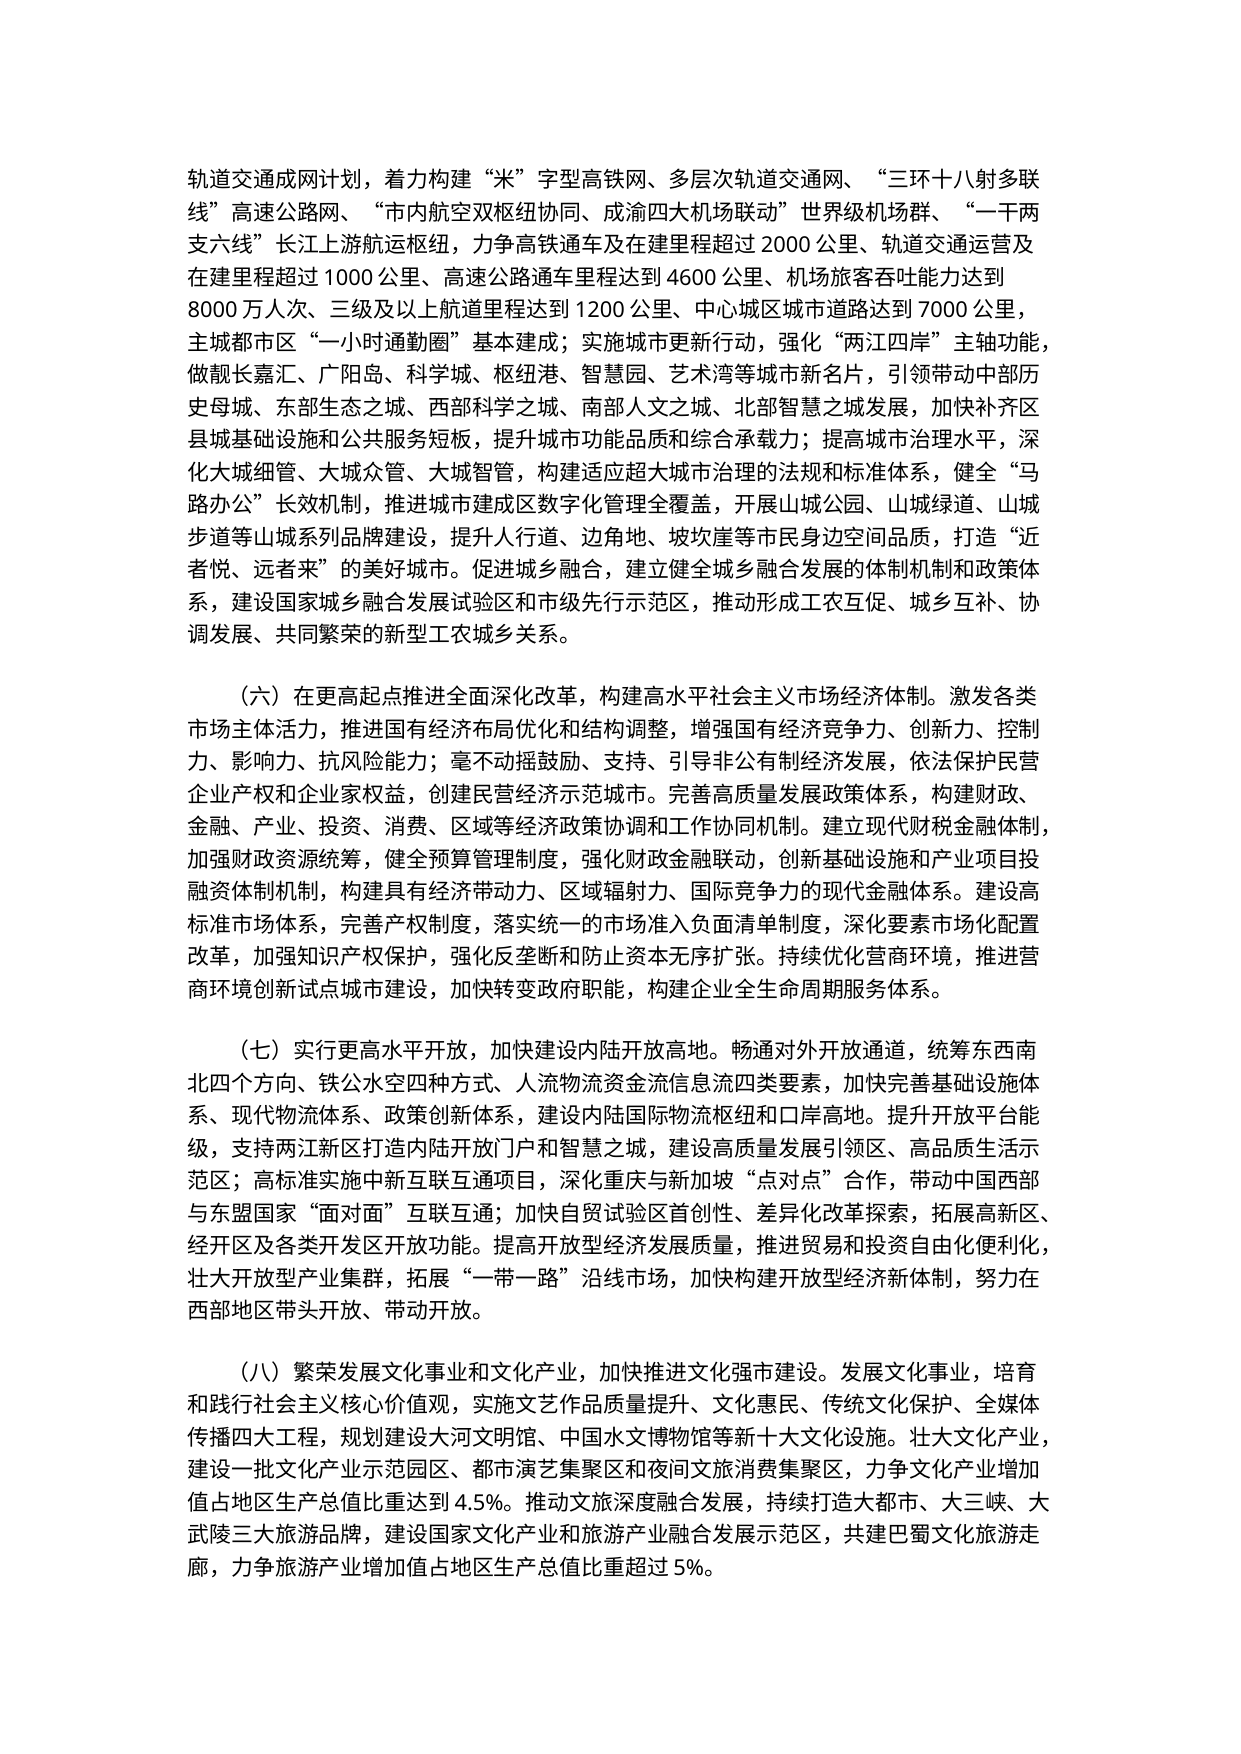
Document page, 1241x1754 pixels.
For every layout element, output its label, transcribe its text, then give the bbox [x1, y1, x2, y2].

text （七）实行更高水平开放，加快建设内陆开放高地。畅通对外开放通道，统筹东西南北四个方向、铁公水空四种方式、人流物流资金流信息流四类要素，加快完善基础设施体系、现代物流体系、政策创新体系，建设内陆国际物流枢纽和口岸高地。提升开放平台能级，支持两江新区打造内陆开放门户和智慧之城，建设高质量发展引领区、高品质生活示范区；高标准实施中新互联互通项目，深化重庆与新加坡“点对点”合作，带动中国西部与东盟国家“面对面”互联互通；加快自贸试验区首创性、差异化改革探索，拓展高新区、经开区及各类开发区开放功能。提高开放型经济发展质量，推进贸易和投资自由化便利化，壮大开放型产业集群，拓展“一带一路”沿线市场，加快构建开放型经济新体制，努力在西部地区带头开放、带动开放。 [187, 1033, 1053, 1325]
text （八）繁荣发展文化事业和文化产业，加快推进文化强市建设。发展文化事业，培育和践行社会主义核心价值观，实施文艺作品质量提升、文化惠民、传统文化保护、全媒体传播四大工程，规划建设大河文明馆、中国水文博物馆等新十大文化设施。壮大文化产业，建设一批文化产业示范园区、都市演艺集聚区和夜间文旅消费集聚区，力争文化产业增加值占地区生产总值比重达到4.5%。推动文旅深度融合发展，持续打造大都市、大三峡、大武陵三大旅游品牌，建设国家文化产业和旅游产业融合发展示范区，共建巴蜀文化旅游走廊，力争旅游产业增加值占地区生产总值比重超过5%。 [187, 1354, 1053, 1582]
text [187, 162, 1053, 649]
text （六）在更高起点推进全面深化改革，构建高水平社会主义市场经济体制。激发各类市场主体活力，推进国有经济布局优化和结构调整，增强国有经济竞争力、创新力、控制力、影响力、抗风险能力；毫不动摇鼓励、支持、引导非公有制经济发展，依法保护民营企业产权和企业家权益，创建民营经济示范城市。完善高质量发展政策体系，构建财政、金融、产业、投资、消费、区域等经济政策协调和工作协同机制。建立现代财税金融体制，加强财政资源统筹，健全预算管理制度，强化财政金融联动，创新基础设施和产业项目投融资体制机制，构建具有经济带动力、区域辐射力、国际竞争力的现代金融体系。建设高标准市场体系，完善产权制度，落实统一的市场准入负面清单制度，深化要素市场化配置改革，加强知识产权保护，强化反垄断和防止资本无序扩张。持续优化营商环境，推进营商环境创新试点城市建设，加快转变政府职能，构建企业全生命周期服务体系。 [187, 679, 1053, 1004]
